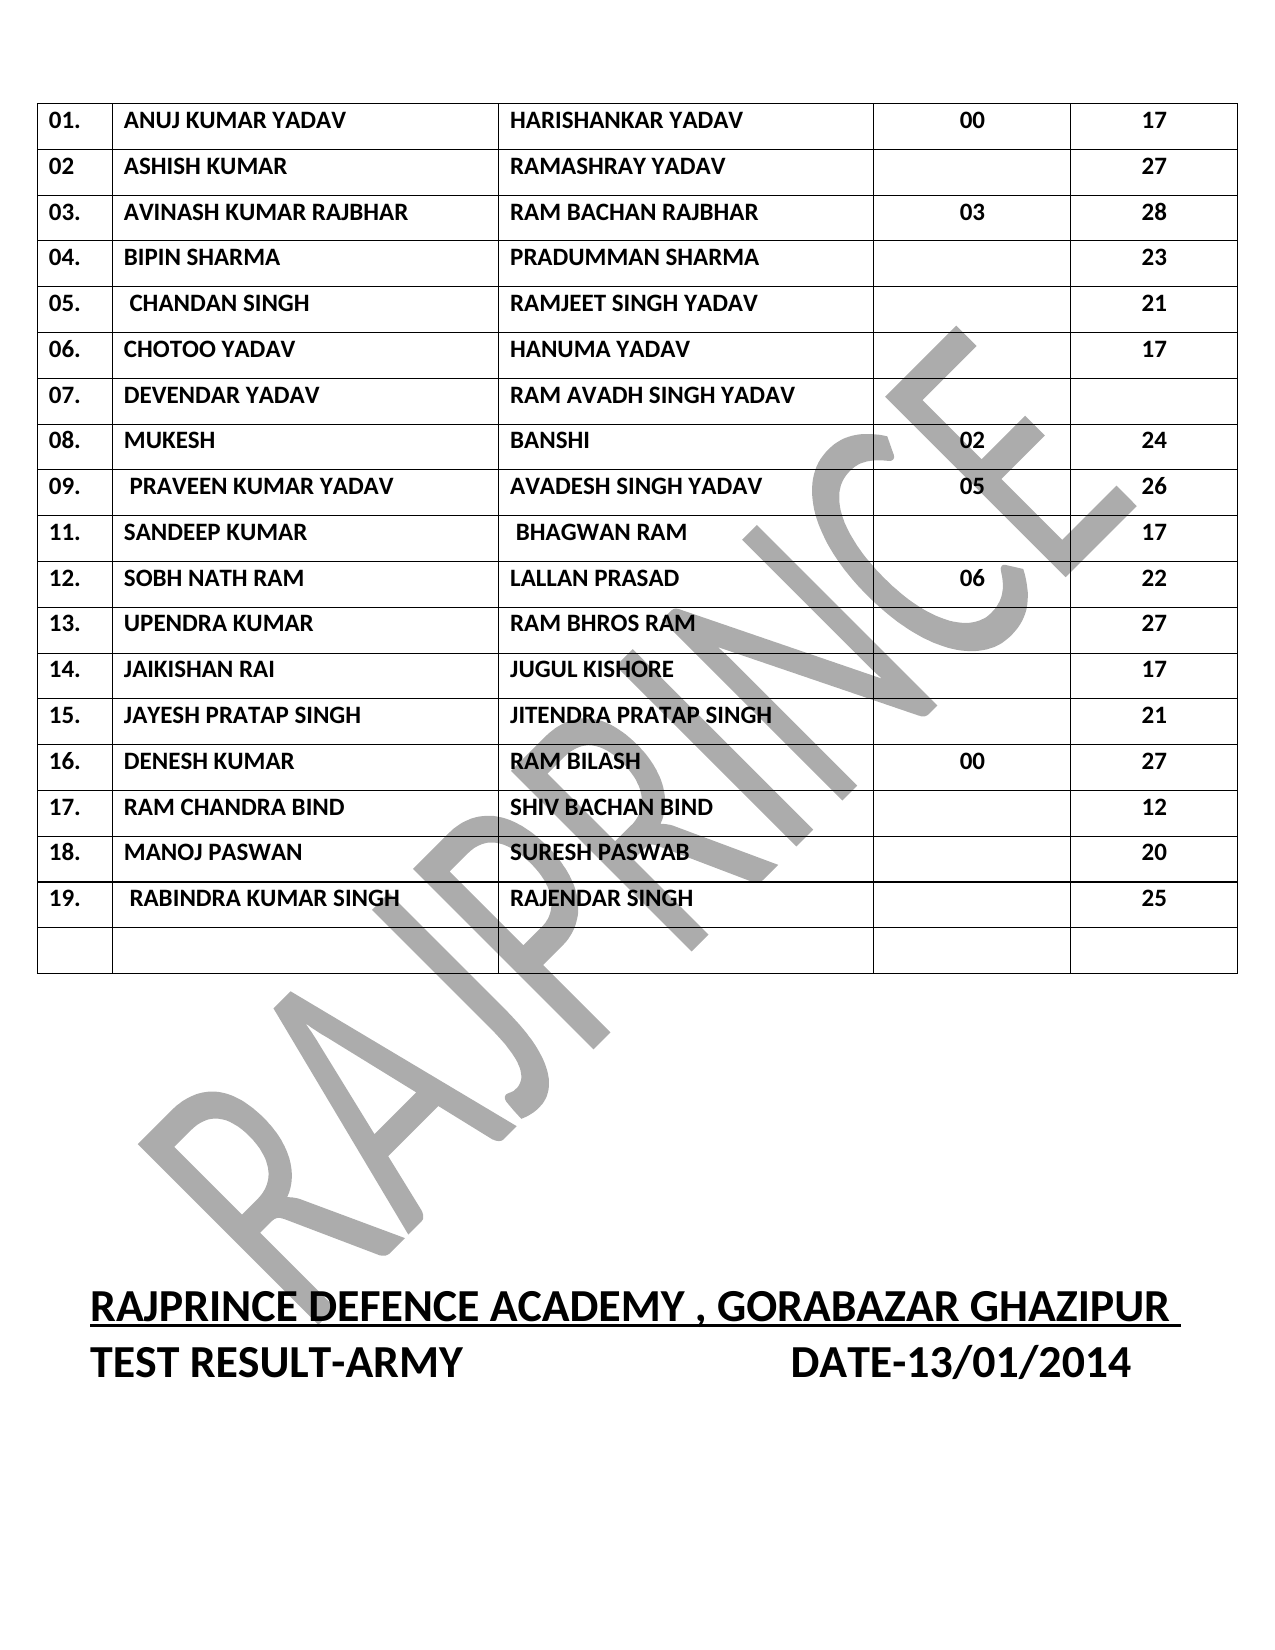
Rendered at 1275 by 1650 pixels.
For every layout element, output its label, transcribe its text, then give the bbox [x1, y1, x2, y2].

table_cell [874, 379, 1070, 423]
table_cell 17 [1071, 333, 1237, 378]
table_cell SOBH NATH RAM [113, 562, 498, 607]
table_cell [874, 150, 1070, 194]
table_cell RABINDRA KUMAR SINGH [113, 883, 498, 927]
table_cell JITENDRA PRATAP SINGH [499, 699, 873, 744]
table_cell JAYESH PRATAP SINGH [113, 699, 498, 744]
table_cell 07. [38, 379, 112, 423]
table_cell JUGUL KISHORE [499, 654, 873, 698]
table_cell 17 [1071, 104, 1237, 149]
table_cell 25 [1071, 883, 1237, 927]
table_cell 17 [1071, 654, 1237, 698]
table_cell HANUMA YADAV [499, 333, 873, 378]
table_cell CHANDAN SINGH [113, 287, 498, 332]
table_cell 16. [38, 745, 112, 790]
table_cell 20 [1071, 837, 1237, 881]
table_cell [499, 928, 873, 973]
table_cell [874, 883, 1070, 927]
table_cell 24 [1071, 425, 1237, 469]
table_cell RAM AVADH SINGH YADAV [499, 379, 873, 423]
table_cell 05 [874, 470, 1070, 515]
table_cell DENESH KUMAR [113, 745, 498, 790]
table_cell SURESH PASWAB [499, 837, 873, 881]
text TEST RESULT-ARMY DATE-13/01/2014 [90, 1333, 1185, 1389]
table_cell [874, 928, 1070, 973]
table_cell 03. [38, 196, 112, 240]
table_cell ASHISH KUMAR [113, 150, 498, 194]
table_cell HARISHANKAR YADAV [499, 104, 873, 149]
table_cell 21 [1071, 699, 1237, 744]
table_cell 14. [38, 654, 112, 698]
table_cell 27 [1071, 150, 1237, 194]
table_cell 06. [38, 333, 112, 378]
table_cell 17. [38, 791, 112, 836]
table_cell [1071, 379, 1237, 423]
table_cell 19. [38, 883, 112, 927]
table_cell 03 [874, 196, 1070, 240]
table_cell 12. [38, 562, 112, 607]
table_cell 05. [38, 287, 112, 332]
table_cell 17 [1071, 516, 1237, 561]
table_cell [874, 654, 1070, 698]
table_cell SHIV BACHAN BIND [499, 791, 873, 836]
table_cell 06 [874, 562, 1070, 607]
table_cell 27 [1071, 608, 1237, 652]
table_cell [113, 928, 498, 973]
table_cell 22 [1071, 562, 1237, 607]
table_cell RAM BILASH [499, 745, 873, 790]
table_cell 01. [38, 104, 112, 149]
table_cell 23 [1071, 241, 1237, 286]
table_cell RAJENDAR SINGH [499, 883, 873, 927]
table_cell [874, 516, 1070, 561]
table_cell [1071, 928, 1237, 973]
table_cell 09. [38, 470, 112, 515]
text RAJPRINCE DEFENCE ACADEMY , GORABAZAR GHAZIPUR [90, 1277, 1185, 1333]
table_cell PRAVEEN KUMAR YADAV [113, 470, 498, 515]
table_cell LALLAN PRASAD [499, 562, 873, 607]
table_cell BIPIN SHARMA [113, 241, 498, 286]
table_cell 02 [874, 425, 1070, 469]
table_cell BHAGWAN RAM [499, 516, 873, 561]
table_cell [874, 837, 1070, 881]
table_cell RAM BHROS RAM [499, 608, 873, 652]
table_cell 12 [1071, 791, 1237, 836]
table_cell PRADUMMAN SHARMA [499, 241, 873, 286]
table_cell RAMASHRAY YADAV [499, 150, 873, 194]
table_cell AVINASH KUMAR RAJBHAR [113, 196, 498, 240]
table_cell RAM CHANDRA BIND [113, 791, 498, 836]
table_cell RAMJEET SINGH YADAV [499, 287, 873, 332]
table_cell [874, 287, 1070, 332]
table_cell 28 [1071, 196, 1237, 240]
table_cell 04. [38, 241, 112, 286]
table_cell [874, 241, 1070, 286]
table_cell 00 [874, 104, 1070, 149]
table_cell AVADESH SINGH YADAV [499, 470, 873, 515]
table_cell 18. [38, 837, 112, 881]
table_cell 21 [1071, 287, 1237, 332]
table_cell MANOJ PASWAN [113, 837, 498, 881]
table_cell 00 [874, 745, 1070, 790]
table_cell [874, 791, 1070, 836]
table_cell [874, 608, 1070, 652]
table_cell [874, 699, 1070, 744]
table_cell 08. [38, 425, 112, 469]
table_cell CHOTOO YADAV [113, 333, 498, 378]
table_cell JAIKISHAN RAI [113, 654, 498, 698]
table_cell 11. [38, 516, 112, 561]
table_cell RAM BACHAN RAJBHAR [499, 196, 873, 240]
table_cell MUKESH [113, 425, 498, 469]
table_cell 13. [38, 608, 112, 652]
table_cell 02 [38, 150, 112, 194]
table_cell [874, 333, 1070, 378]
table_cell SANDEEP KUMAR [113, 516, 498, 561]
table_cell 26 [1071, 470, 1237, 515]
table_cell UPENDRA KUMAR [113, 608, 498, 652]
table_cell 27 [1071, 745, 1237, 790]
table_cell BANSHI [499, 425, 873, 469]
table_cell ANUJ KUMAR YADAV [113, 104, 498, 149]
table_cell 15. [38, 699, 112, 744]
table_cell [38, 928, 112, 973]
table_cell DEVENDAR YADAV [113, 379, 498, 423]
